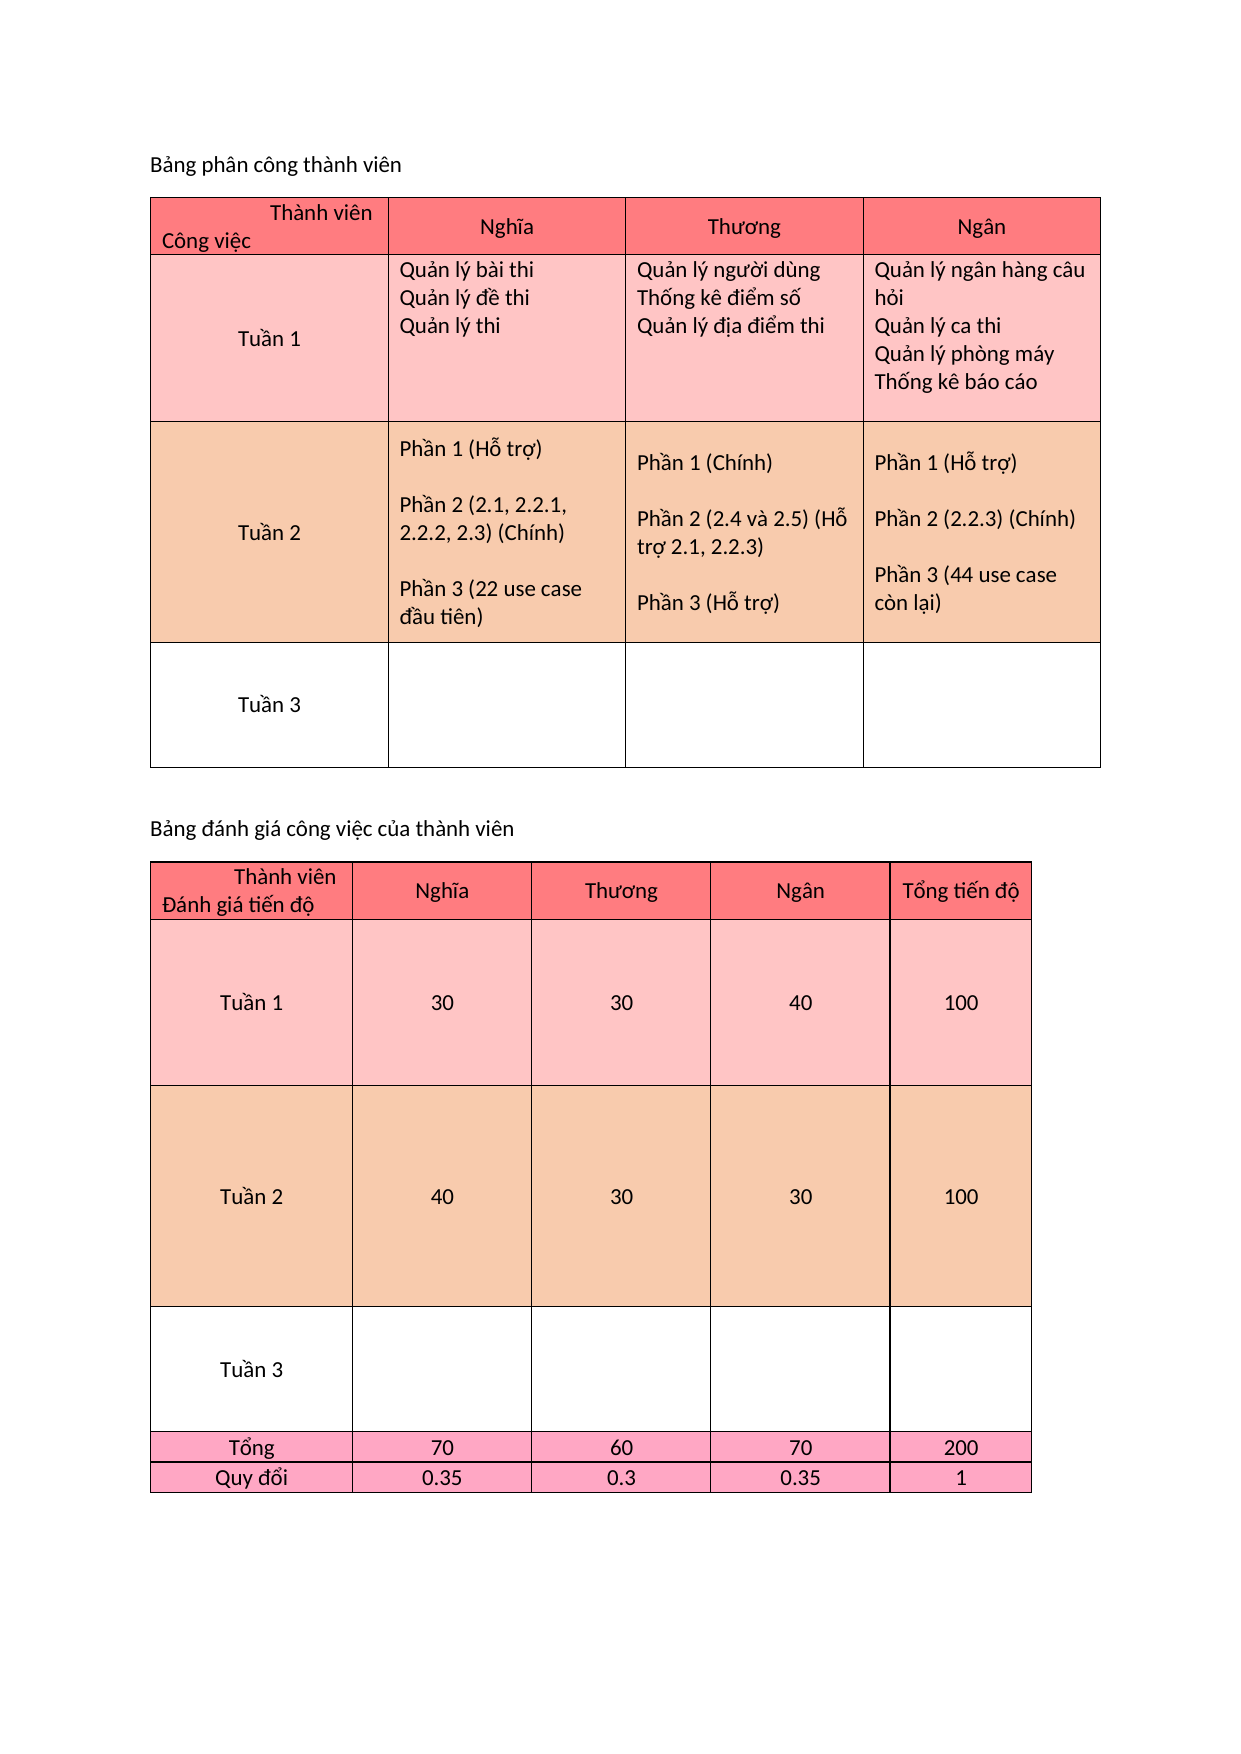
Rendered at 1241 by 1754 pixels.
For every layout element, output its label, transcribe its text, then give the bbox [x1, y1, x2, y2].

table_cell Quản lý bài thi Quản lý đề thi Quản lý thi [389, 255, 625, 421]
table_cell Tuần 2 [151, 1086, 352, 1306]
table_header Thương [532, 863, 710, 919]
table_header Ngân [864, 198, 1100, 254]
table_cell Quản lý ngân hàng câu hỏi Quản lý ca thi Quản lý phòng máy Thống kê báo cáo [864, 255, 1100, 421]
table_cell Quản lý người dùng Thống kê điểm số Quản lý địa điểm thi [626, 255, 863, 421]
table_cell 30 [711, 1086, 889, 1306]
table_header Tổng tiến độ [891, 863, 1031, 919]
table_cell Phần 1 (Hỗ trợ) Phần 2 (2.2.3) (Chính) Phần 3 (44 use case còn lại) [864, 422, 1100, 642]
table_cell 60 [532, 1432, 710, 1461]
table_header Thành viên Công việc [151, 198, 388, 254]
table_cell [711, 1307, 889, 1431]
table_cell [626, 643, 863, 767]
table_cell 40 [353, 1086, 531, 1306]
table_cell [353, 1307, 531, 1431]
table_cell 70 [711, 1432, 889, 1461]
table_cell Phần 1 (Chính) Phần 2 (2.4 và 2.5) (Hỗ trợ 2.1, 2.2.3) Phần 3 (Hỗ trợ) [626, 422, 863, 642]
table_cell [864, 643, 1100, 767]
text Bảng phân công thành viên [150, 150, 1090, 178]
table_header Ngân [711, 863, 889, 919]
table_cell Tuần 1 [151, 255, 388, 421]
table_cell 70 [353, 1432, 531, 1461]
table_cell 0.35 [353, 1463, 531, 1492]
table_cell Tuần 3 [151, 643, 388, 767]
table_cell 30 [353, 920, 531, 1085]
table_cell Tuần 1 [151, 920, 352, 1085]
table_cell [532, 1307, 710, 1431]
table_cell 200 [891, 1432, 1031, 1461]
table_cell Tổng [151, 1432, 352, 1461]
table_cell Tuần 3 [151, 1307, 352, 1431]
table_cell 30 [532, 920, 710, 1085]
table_cell Quy đổi [151, 1463, 352, 1492]
table_cell 100 [891, 1086, 1031, 1306]
table_header Nghĩa [389, 198, 625, 254]
table_header Nghĩa [353, 863, 531, 919]
table_cell 0.35 [711, 1463, 889, 1492]
table_cell 1 [891, 1463, 1031, 1492]
table_cell 30 [532, 1086, 710, 1306]
table_cell 40 [711, 920, 889, 1085]
table_cell Phần 1 (Hỗ trợ) Phần 2 (2.1, 2.2.1, 2.2.2, 2.3) (Chính) Phần 3 (22 use case đầu tiên) [389, 422, 625, 642]
text Bảng đánh giá công việc của thành viên [150, 814, 1090, 843]
table_cell [891, 1307, 1031, 1431]
table_header Thành viên Đánh giá tiến độ [151, 863, 352, 919]
table_header Thương [626, 198, 863, 254]
table_cell 0.3 [532, 1463, 710, 1492]
table_cell 100 [891, 920, 1031, 1085]
table_cell [389, 643, 625, 767]
table_cell Tuần 2 [151, 422, 388, 642]
